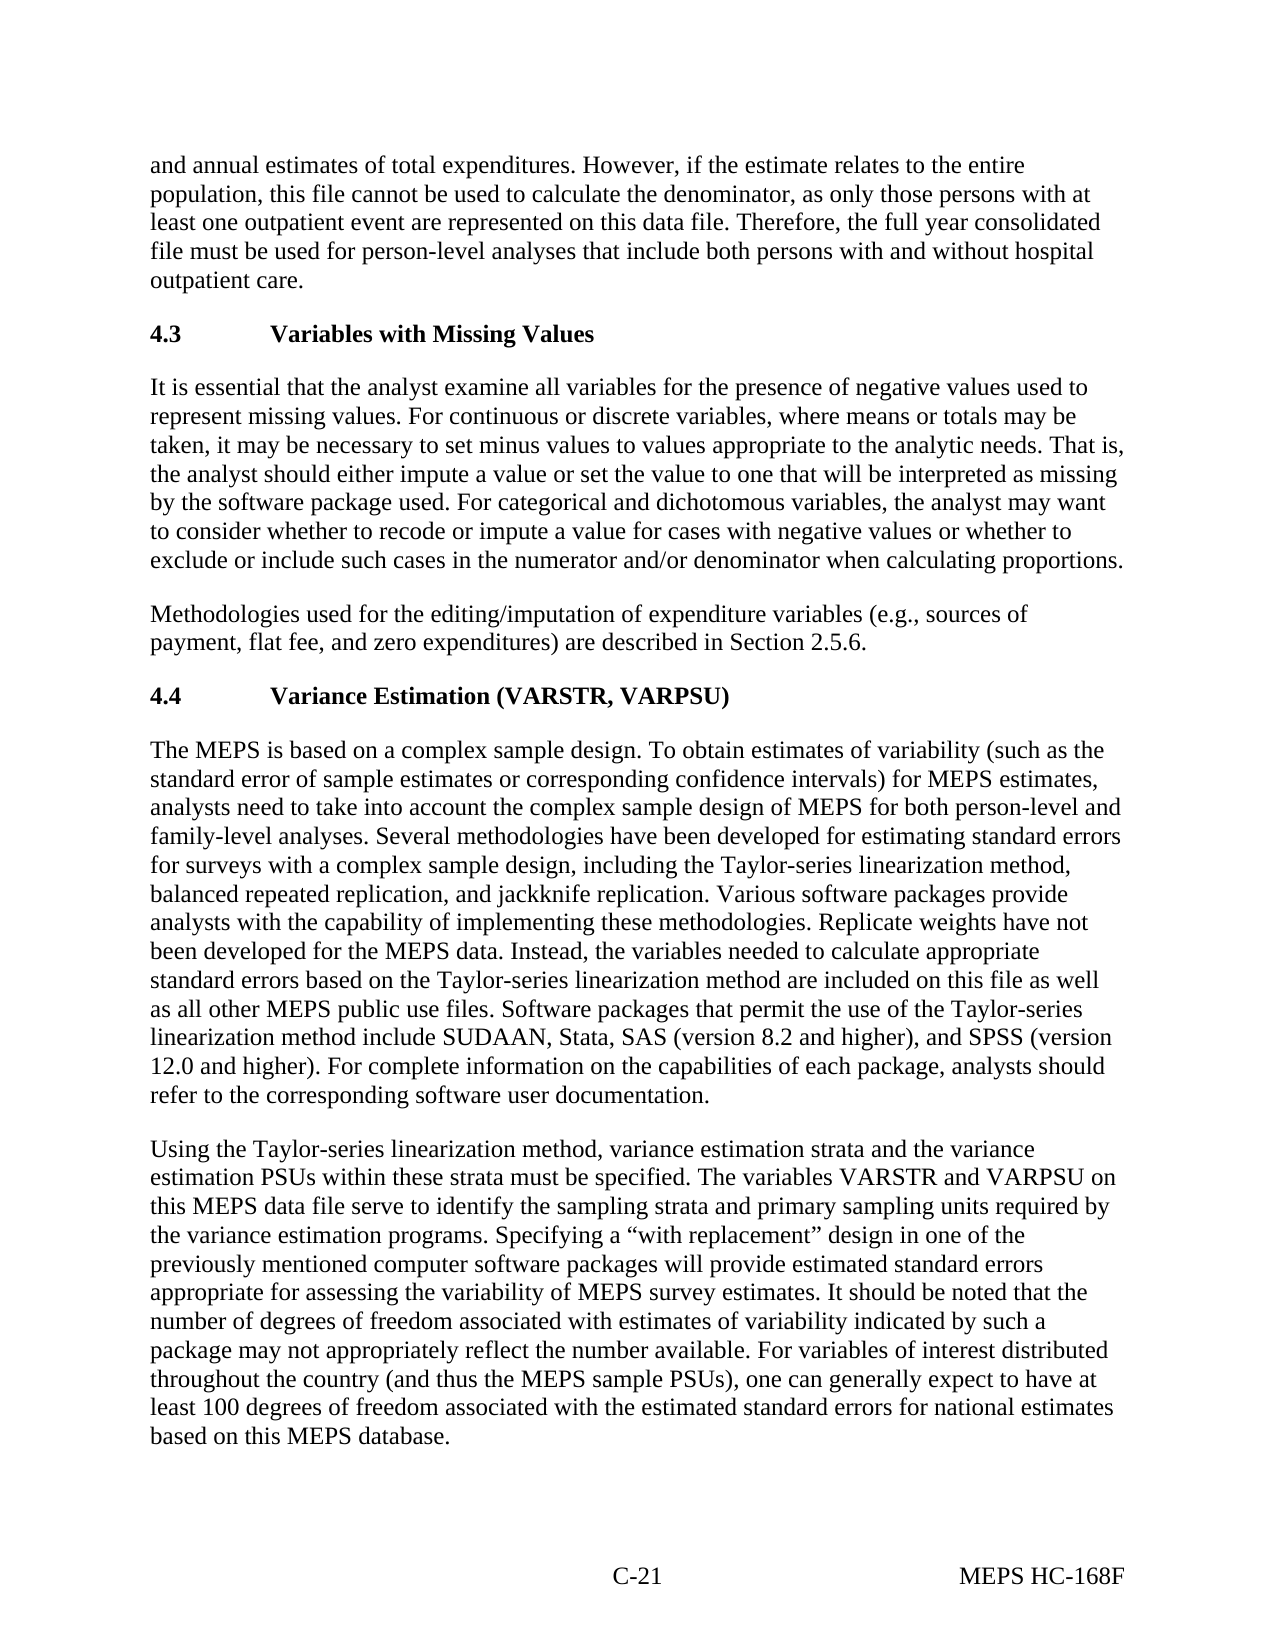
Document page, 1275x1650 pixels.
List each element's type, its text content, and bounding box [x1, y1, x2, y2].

text Methodologies used for the editing/imputation of expenditure variables (e.g., sources of payment, flat fee, and zero expenditures) are described in Section 2.5.6. [150, 599, 1125, 656]
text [150, 150, 1125, 294]
text The MEPS is based on a complex sample design. To obtain estimates of variability (such as the standard error of sample estimates or corresponding confidence intervals) for MEPS estimates, analysts need to take into account the complex sample design of MEPS for both person-level and family-level analyses. Several methodologies have been developed for estimating standard errors for surveys with a complex sample design, including the Taylor-series linearization method, balanced repeated replication, and jackknife replication. Various software packages provide analysts with the capability of implementing these methodologies. Replicate weights have not been developed for the MEPS data. Instead, the variables needed to calculate appropriate standard errors based on the Taylor-series linearization method are included on this file as well as all other MEPS public use files. Software packages that permit the use of the Taylor-series linearization method include SUDAAN, Stata, SAS (version 8.2 and higher), and SPSS (version 12.0 and higher). For complete information on the capabilities of each package, analysts should refer to the corresponding software user documentation. [150, 735, 1125, 1109]
subtitle 4.4 Variance Estimation (VARSTR, VARPSU) [150, 681, 1125, 710]
text It is essential that the analyst examine all variables for the presence of negative values used to represent missing values. For continuous or discrete variables, where means or totals may be taken, it may be necessary to set minus values to values appropriate to the analytic needs. That is, the analyst should either impute a value or set the value to one that will be interpreted as missing by the software package used. For categorical and dichotomous variables, the analyst may want to consider whether to recode or impute a value for cases with negative values or whether to exclude or include such cases in the numerator and/or denominator when calculating proportions. [150, 372, 1125, 574]
subtitle 4.3 Variables with Missing Values [150, 319, 1125, 347]
text Using the Taylor-series linearization method, variance estimation strata and the variance estimation PSUs within these strata must be specified. The variables VARSTR and VARPSU on this MEPS data file serve to identify the sampling strata and primary sampling units required by the variance estimation programs. Specifying a “with replacement” design in one of the previously mentioned computer software packages will provide estimated standard errors appropriate for assessing the variability of MEPS survey estimates. It should be noted that the number of degrees of freedom associated with estimates of variability indicated by such a package may not appropriately reflect the number available. For variables of interest distributed throughout the country (and thus the MEPS sample PSUs), one can generally expect to have at least 100 degrees of freedom associated with the estimated standard errors for national estimates based on this MEPS database. [150, 1134, 1125, 1450]
